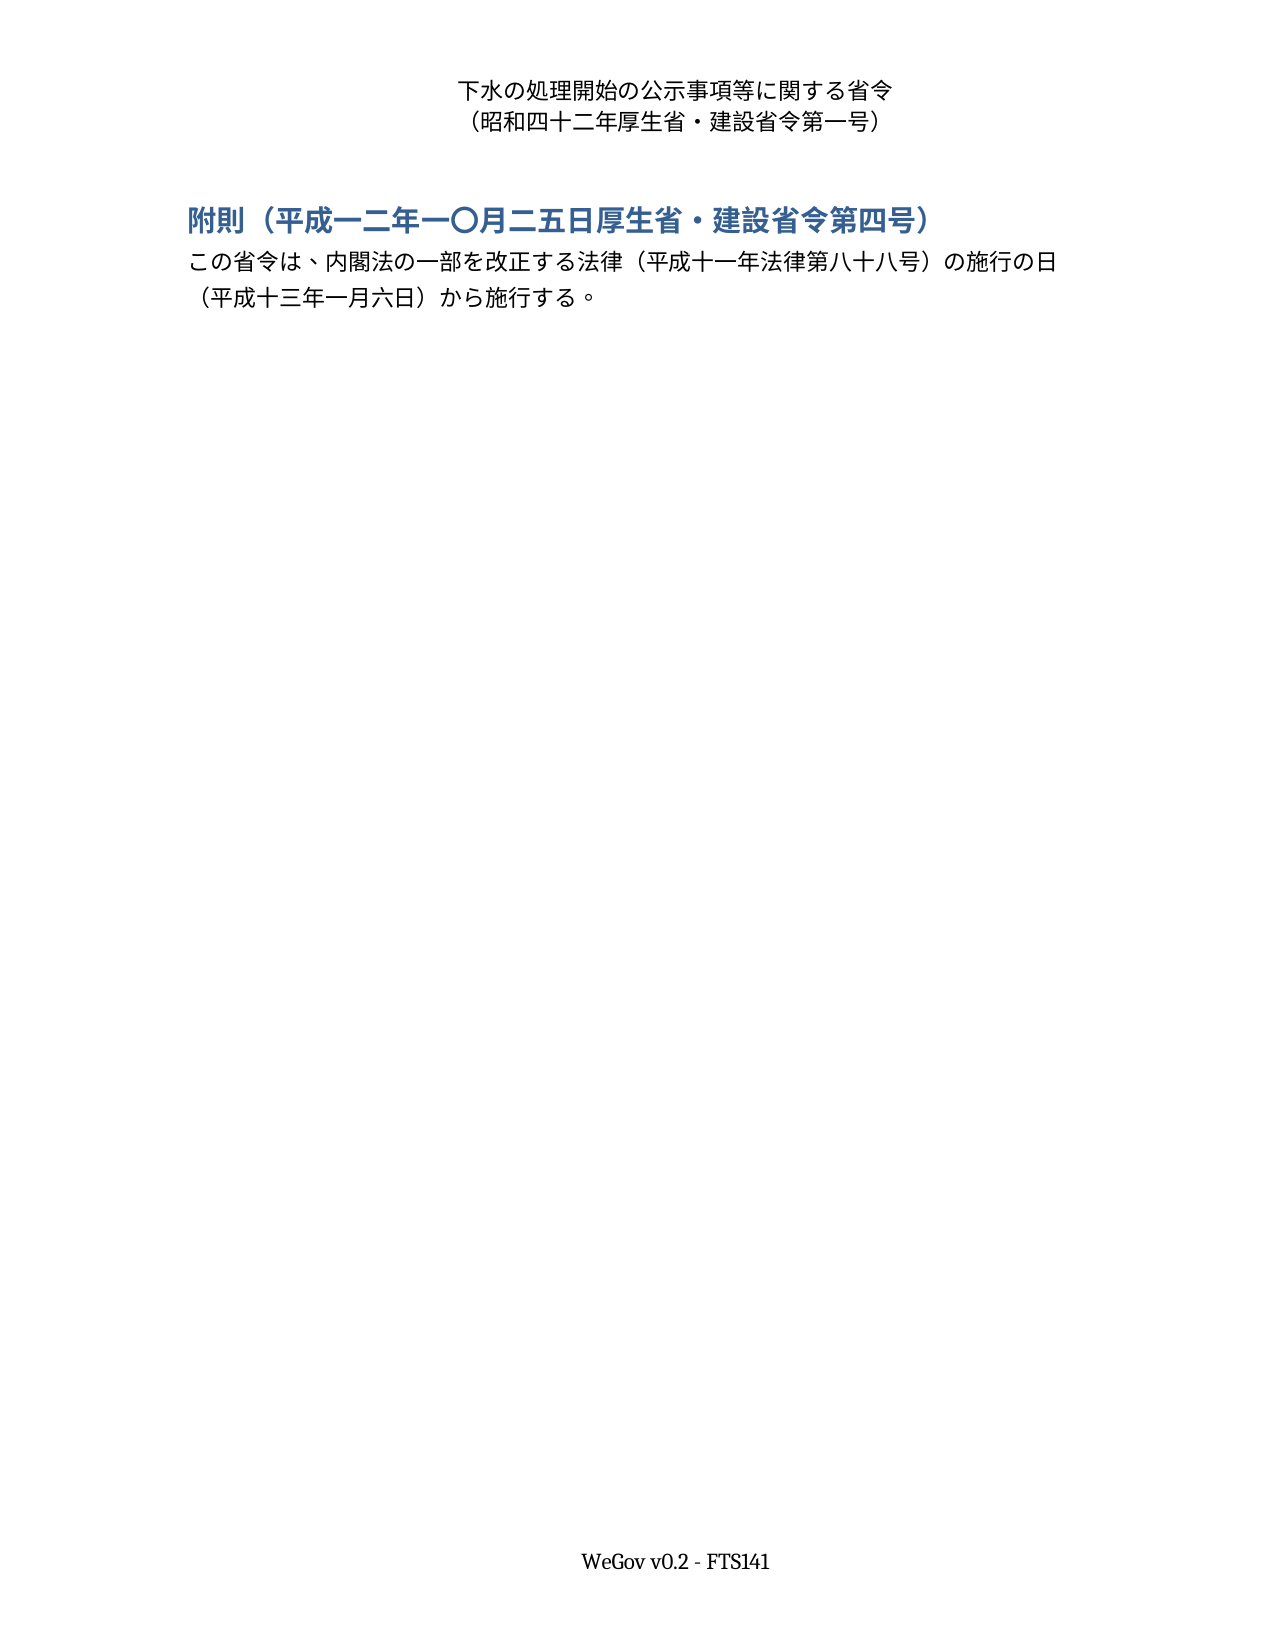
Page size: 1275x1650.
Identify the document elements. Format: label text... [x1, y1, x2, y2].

text この省令は、内閣法の一部を改正する法律（平成十一年法律第八十八号）の施行の日（平成十三年一月六日）から施行する。 [187, 246, 1087, 313]
subtitle 附則（平成一二年一〇月二五日厚生省・建設省令第四号） [187, 200, 1087, 240]
